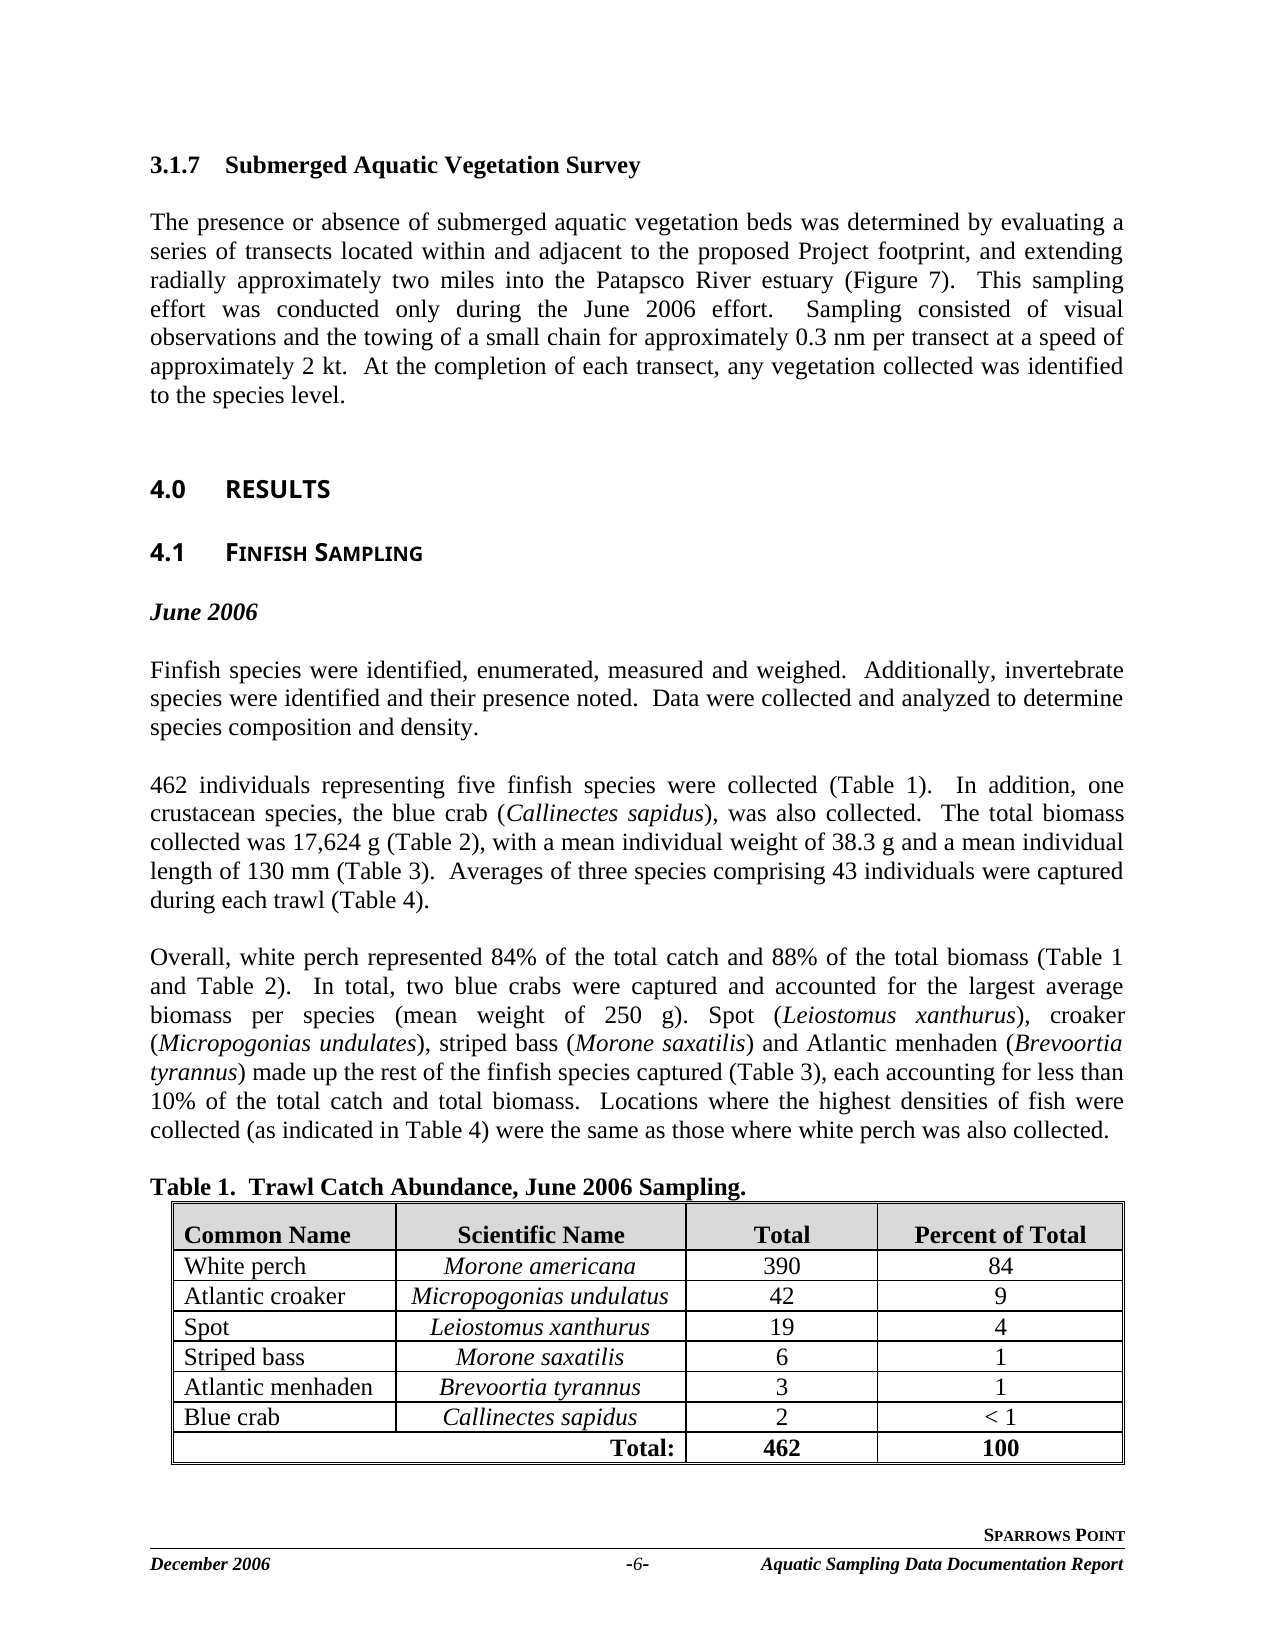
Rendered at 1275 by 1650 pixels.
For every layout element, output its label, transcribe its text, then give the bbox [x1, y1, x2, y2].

table_cell 6 [687, 1342, 877, 1371]
text Table 1. Trawl Catch Abundance, June 2006 Sampling. [150, 1172, 1125, 1201]
subtitle Finfish Sampling [150, 534, 1125, 568]
text Finfish species were identified, enumerated, measured and weighed. Additionally, invertebrate species were identified and their presence noted. Data were collected and analyzed to determine species composition and density. [150, 655, 1125, 741]
table_cell Atlantic croaker [174, 1281, 395, 1310]
table_cell 1 [878, 1372, 1122, 1401]
table_cell Striped bass [174, 1342, 395, 1371]
subtitle 3.1.7 Submerged Aquatic Vegetation Survey [150, 150, 1125, 179]
text The presence or absence of submerged aquatic vegetation beds was determined by evaluating a series of transects located within and adjacent to the proposed Project footprint, and extending radially approximately two miles into the Patapsco River estuary (Figure 7). This sampling effort was conducted only during the June 2006 effort. Sampling consisted of visual observations and the towing of a small chain for approximately 0.3 nm per transect at a speed of approximately 2 kt. At the completion of each transect, any vegetation collected was identified to the species level. [150, 207, 1125, 409]
table_cell 84 [878, 1251, 1122, 1280]
table_cell 19 [687, 1312, 877, 1340]
table_header Common Name [174, 1204, 395, 1249]
table_cell 390 [687, 1251, 877, 1280]
table_cell Morone saxatilis [397, 1342, 685, 1371]
table_cell Total: [174, 1433, 685, 1462]
table_cell 4 [878, 1312, 1122, 1340]
table_cell Atlantic menhaden [174, 1372, 395, 1401]
table_cell 1 [878, 1342, 1122, 1371]
table_cell 9 [878, 1281, 1122, 1310]
table_cell Blue crab [174, 1403, 395, 1431]
table_cell Morone [397, 1251, 685, 1280]
table_cell 2 [687, 1403, 877, 1431]
table_header Scientific Name [397, 1204, 685, 1249]
text Overall, white perch represented 84% of the total catch and 88% of the total biomass (Table 1 and Table 2). In total, two blue crabs were captured and accounted for the largest average biomass per species (mean weight of 250 g). Spot (Leiostomus xanthurus), croaker (Micropogonias undulates), striped bass (Morone saxatilis) and Atlantic menhaden (Brevoortia tyrannus) made up the rest of the finfish species captured (Table 3), each accounting for less than 10% of the total catch and total biomass. Locations where the highest densities of fish were collected (as indicated in Table 4) were the same as those where white perch was also collected. [150, 942, 1125, 1143]
table_cell < 1 [878, 1403, 1122, 1431]
text June 2006 [150, 597, 1125, 626]
subtitle 4.0 Results [150, 472, 1125, 506]
table_cell Brevoortia tyrannus [397, 1372, 685, 1401]
table_cell Micropogonias undulatus [397, 1281, 685, 1310]
table_cell Leiostomus xanthurus [397, 1312, 685, 1340]
text 462 individuals representing five finfish species were collected (Table 1). In addition, one crustacean species, the blue crab (Callinectes sapidus), was also collected. The total biomass collected was 17,624 g (Table 2), with a mean individual weight of 38.3 g and a mean individual length of 130 mm (Table 3). Averages of three species comprising 43 individuals were captured during each trawl (Table 4). [150, 770, 1125, 913]
table_cell White perch [174, 1251, 395, 1280]
table_header Percent of Total [878, 1204, 1122, 1249]
table_cell 100 [878, 1433, 1122, 1462]
table_header Total [687, 1204, 877, 1249]
table_cell Spot [174, 1312, 395, 1340]
table_cell 462 [687, 1433, 877, 1462]
table_cell 42 [687, 1281, 877, 1310]
table_cell Callinectes sapidus [397, 1403, 685, 1431]
table_cell 3 [687, 1372, 877, 1401]
